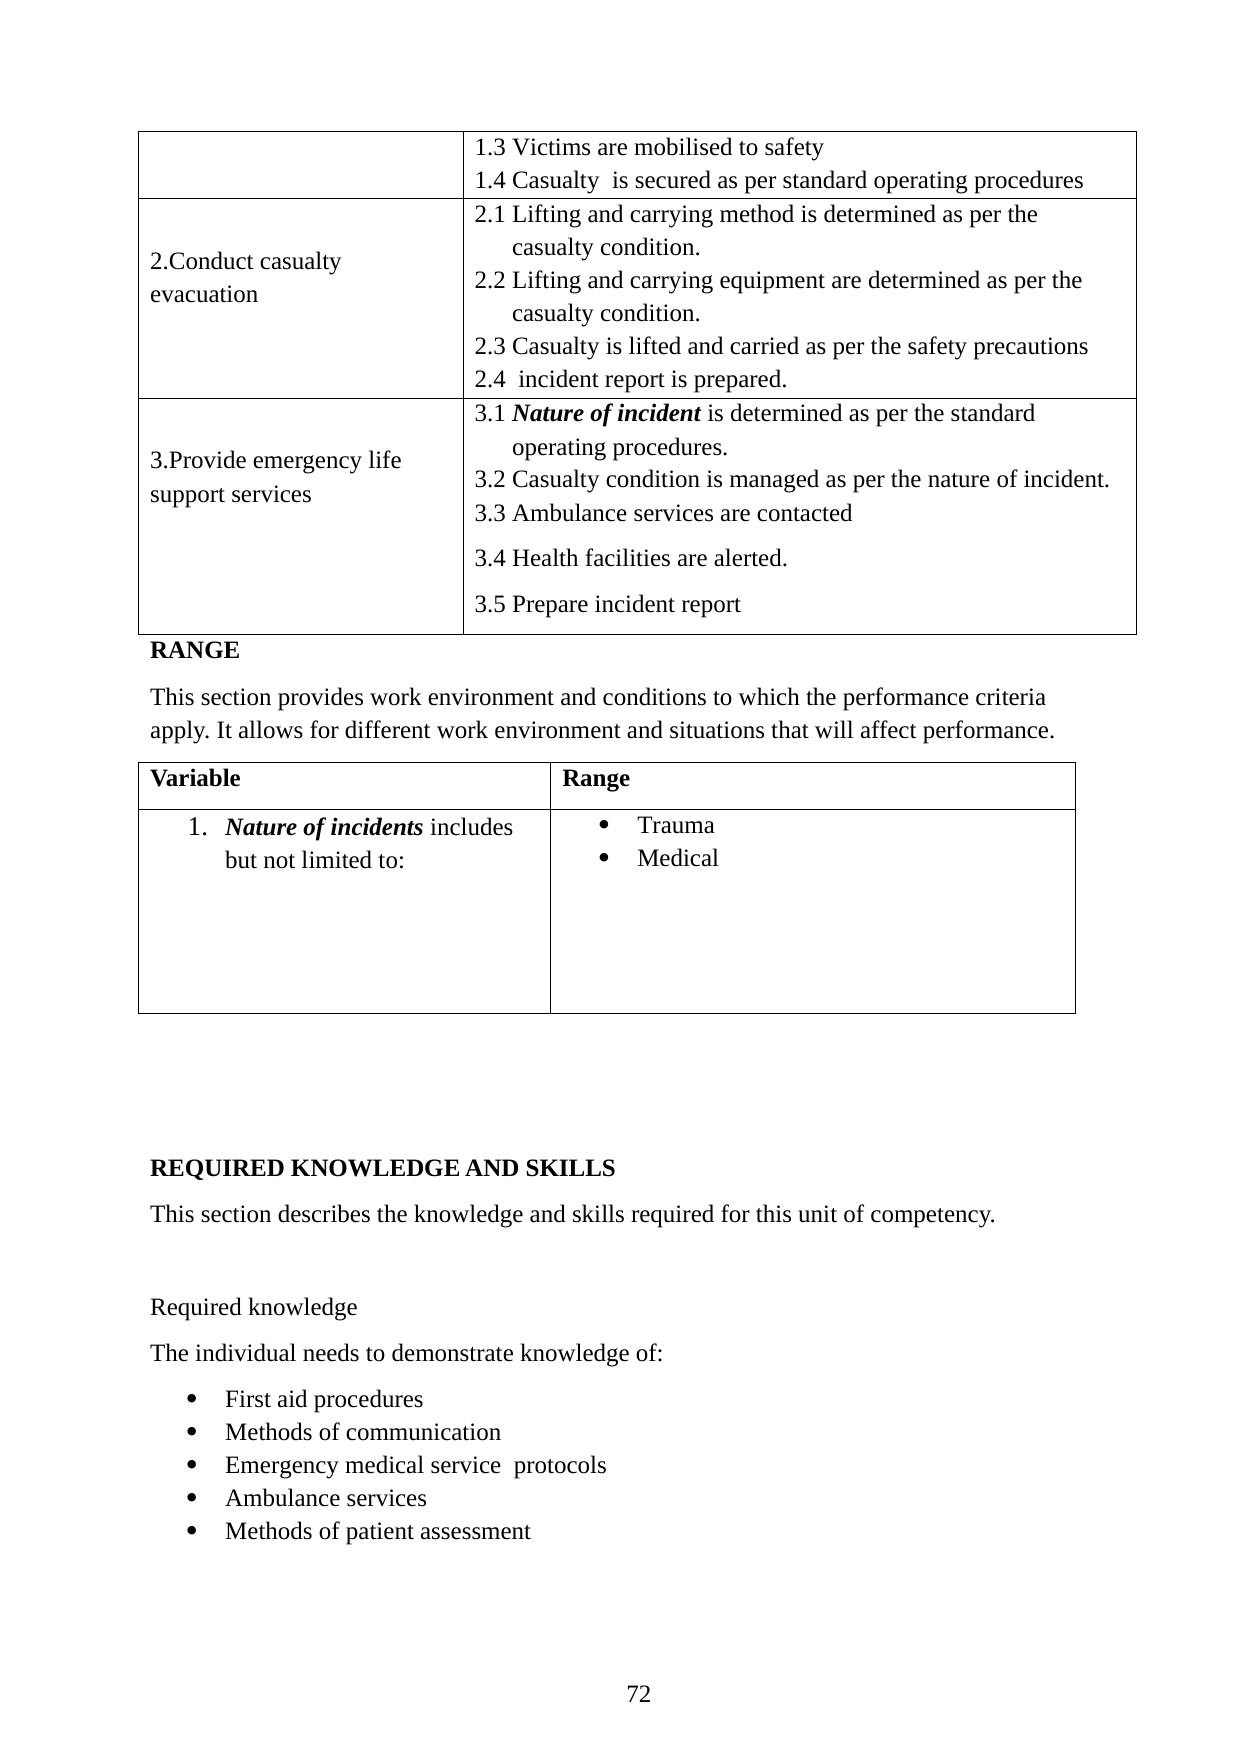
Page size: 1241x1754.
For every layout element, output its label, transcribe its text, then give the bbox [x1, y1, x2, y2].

text Required knowledge [150, 1292, 1090, 1320]
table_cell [139, 132, 463, 198]
text This section describes the knowledge and skills required for this unit of competency. [150, 1199, 1090, 1228]
table_cell Trauma Medical [551, 810, 1075, 1012]
table_header Range [551, 763, 1075, 809]
list Methods of communication [187, 1417, 1090, 1446]
table_cell 3.Provide emergency life support services [139, 399, 463, 634]
table_cell Nature of incidents includes but not limited to: [139, 810, 550, 1012]
list First aid procedures [187, 1384, 1090, 1413]
list Emergency medical service protocols [187, 1450, 1090, 1479]
table_cell Nature of incident is determined as per the standard operating procedures. Casualty condition is managed as per the nature of incident. Ambulance services are contacted Health facilities are alerted. Prepare incident report [464, 399, 1136, 634]
table_header Variable [139, 763, 550, 809]
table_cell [464, 132, 1136, 198]
table_cell 2.Conduct casualty evacuation [139, 199, 463, 397]
list Methods of patient assessment [187, 1516, 1090, 1545]
list Ambulance services [187, 1483, 1090, 1512]
table_cell Lifting and carrying method is determined as per the casualty condition. Lifting and carrying equipment are determined as per the casualty condition. Casualty is lifted and carried as per the safety precautions incident report is prepared. [464, 199, 1136, 397]
text REQUIRED KNOWLEDGE AND SKILLS [150, 1153, 1090, 1181]
text This section provides work environment and conditions to which the performance criteria apply. It allows for different work environment and situations that will affect performance. [150, 682, 1090, 744]
text RANGE [150, 635, 1090, 664]
text The individual needs to demonstrate knowledge of: [150, 1338, 1090, 1367]
